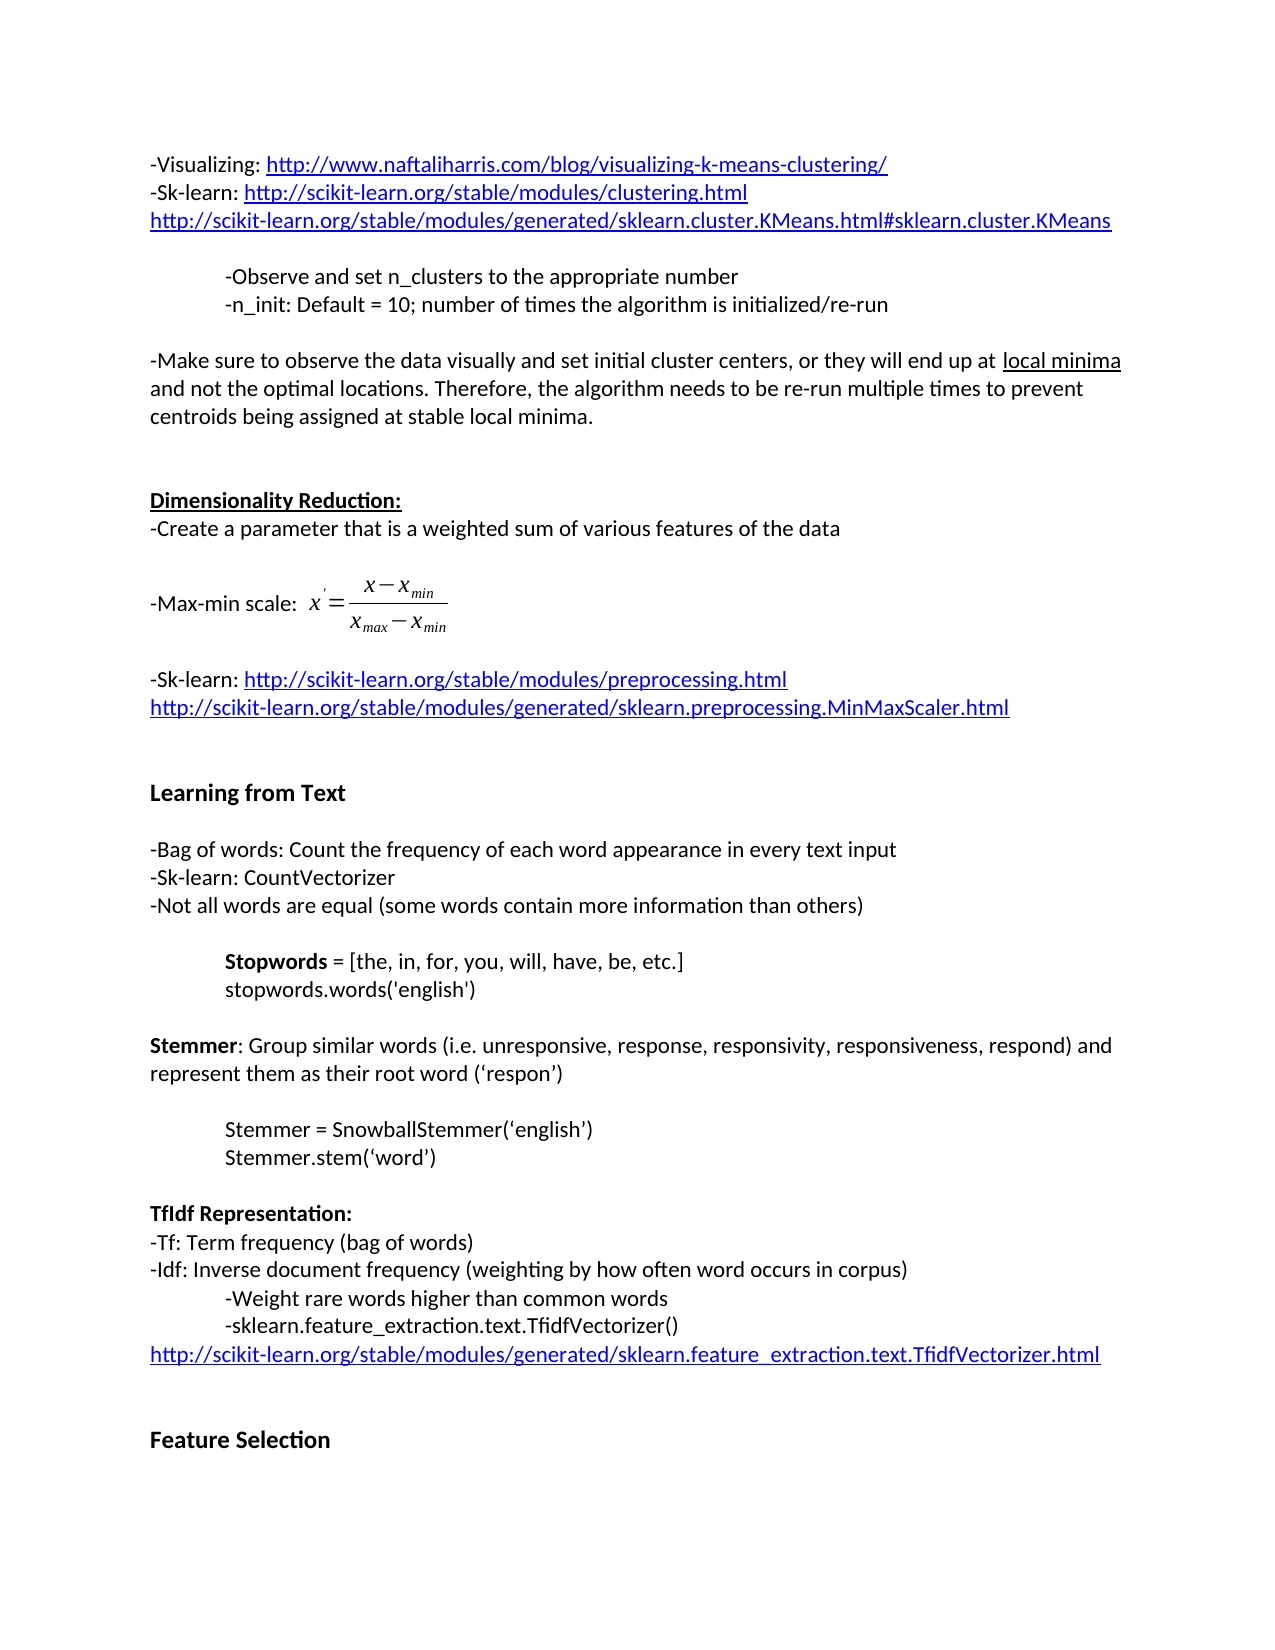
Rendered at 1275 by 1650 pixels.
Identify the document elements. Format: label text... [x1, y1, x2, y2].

text -Idf: Inverse document frequency (weighting by how often word occurs in corpus) [150, 1256, 1125, 1284]
text -sklearn.feature_extraction.text.TfidfVectorizer() [150, 1312, 1125, 1340]
text http://scikit-learn.org/stable/modules/generated/sklearn.preprocessing.MinMaxScaler.html [150, 693, 1125, 721]
text -Sk-learn: CountVectorizer [150, 863, 1125, 891]
text Dimensionality Reduction: [150, 486, 1125, 514]
text -Tf: Term frequency (bag of words) [150, 1228, 1125, 1256]
text stopwords.words('english') [150, 975, 1125, 1003]
text -Sk-learn: http://scikit-learn.org/stable/modules/preprocessing.html [150, 665, 1125, 693]
text Learning from Text [150, 777, 1125, 807]
text -Sk-learn: http://scikit-learn.org/stable/modules/clustering.html [150, 178, 1125, 206]
text Stemmer: Group similar words (i.e. unresponsive, response, responsivity, responsiveness, respond) and represent them as their root word (‘respon’) [150, 1031, 1125, 1087]
text -Create a parameter that is a weighted sum of various features of the data [150, 514, 1125, 542]
text http://scikit-learn.org/stable/modules/generated/sklearn.feature_extraction.text.TfidfVectorizer.html [150, 1340, 1125, 1368]
text Stemmer = SnowballStemmer(‘english’) [150, 1116, 1125, 1143]
text -Make sure to observe the data visually and set initial cluster centers, or they will end up at local minima and not the optimal locations. Therefore, the algorithm needs to be re-run multiple times to prevent centroids being assigned at stable local minima. [150, 346, 1125, 430]
text -Visualizing: http://www.naftaliharris.com/blog/visualizing-k-means-clustering/ [150, 150, 1125, 178]
text Stemmer.stem(‘word’) [150, 1143, 1125, 1172]
text -n_init: Default = 10; number of times the algorithm is initialized/re-run [150, 290, 1125, 318]
text -Max-min scale: [150, 570, 1125, 637]
text -Weight rare words higher than common words [150, 1284, 1125, 1312]
text -Bag of words: Count the frequency of each word appearance in every text input [150, 835, 1125, 863]
text -Observe and set n_clusters to the appropriate number [150, 262, 1125, 290]
text -Not all words are equal (some words contain more information than others) [150, 891, 1125, 919]
text http://scikit-learn.org/stable/modules/generated/sklearn.cluster.KMeans.html#sklearn.cluster.KMeans [150, 206, 1125, 234]
text TfIdf Representation: [150, 1199, 1125, 1228]
text Stopwords = [the, in, for, you, will, have, be, etc.] [150, 947, 1125, 975]
text Feature Selection [150, 1424, 1125, 1454]
